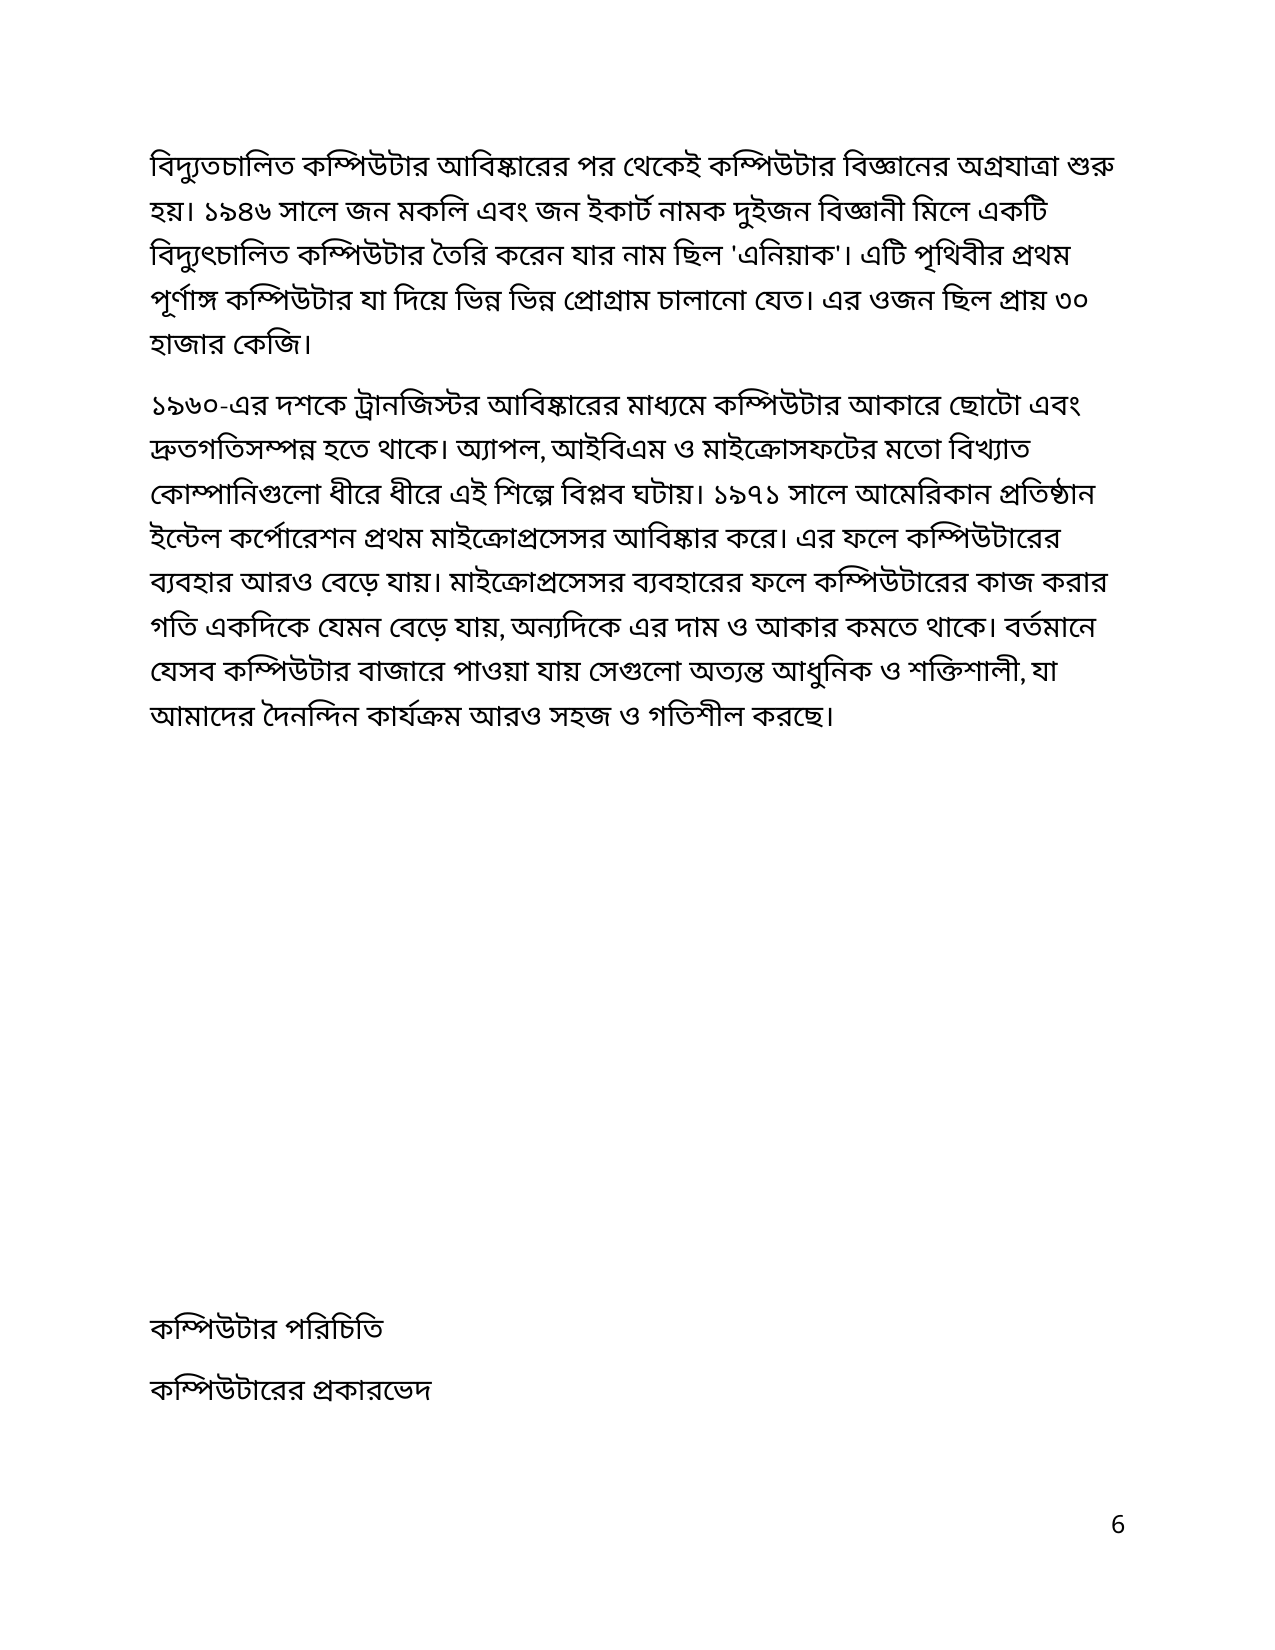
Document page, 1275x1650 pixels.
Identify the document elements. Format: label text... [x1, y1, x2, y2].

text ১৯৬০-এর দশকে ট্রানজিস্টর আবিষ্কারের মাধ্যমে কম্পিউটার আকারে ছোটো এবং দ্রুতগতিসম্পন্ন হতে থাকে। অ্যাপল, আইবিএম ও মাইক্রোসফটের মতো বিখ্যাত কোম্পানিগুলো ধীরে ধীরে এই শিল্পে বিপ্লব ঘটায়। ১৯৭১ সালে আমেরিকান প্রতিষ্ঠান ইন্টেল কর্পোরেশন প্রথম মাইক্রোপ্রসেসর আবিষ্কার করে। এর ফলে কম্পিউটারের ব্যবহার আরও বেড়ে যায়। মাইক্রোপ্রসেসর ব্যবহারের ফলে কম্পিউটারের কাজ করার গতি একদিকে যেমন বেড়ে যায়, অন্যদিকে এর দাম ও আকার কমতে থাকে। বর্তমানে যেসব কম্পিউটার বাজারে পাওয়া যায় সেগুলো অত্যন্ত আধুনিক ও শক্তিশালী, যা আমাদের দৈনন্দিন কার্যক্রম আরও সহজ ও গতিশীল করছে। [150, 388, 1125, 738]
text বিদ্যুতচালিত কম্পিউটার আবিষ্কারের পর থেকেই কম্পিউটার বিজ্ঞানের অগ্রযাত্রা শুরু হয়। ১৯৪৬ সালে জন মকলি এবং জন ইকার্ট নামক দুইজন বিজ্ঞানী মিলে একটি বিদ্যুৎচালিত কম্পিউটার তৈরি করেন যার নাম ছিল 'এনিয়াক'। এটি পৃথিবীর প্রথম পূর্ণাঙ্গ কম্পিউটার যা দিয়ে ভিন্ন ভিন্ন প্রোগ্রাম চালানো যেত। এর ওজন ছিল প্রায় ৩০ হাজার কেজি। [150, 150, 1125, 366]
text কম্পিউটারের প্রকারভেদ [150, 1373, 1125, 1412]
text কম্পিউটার পরিচিতি [150, 1312, 1125, 1351]
